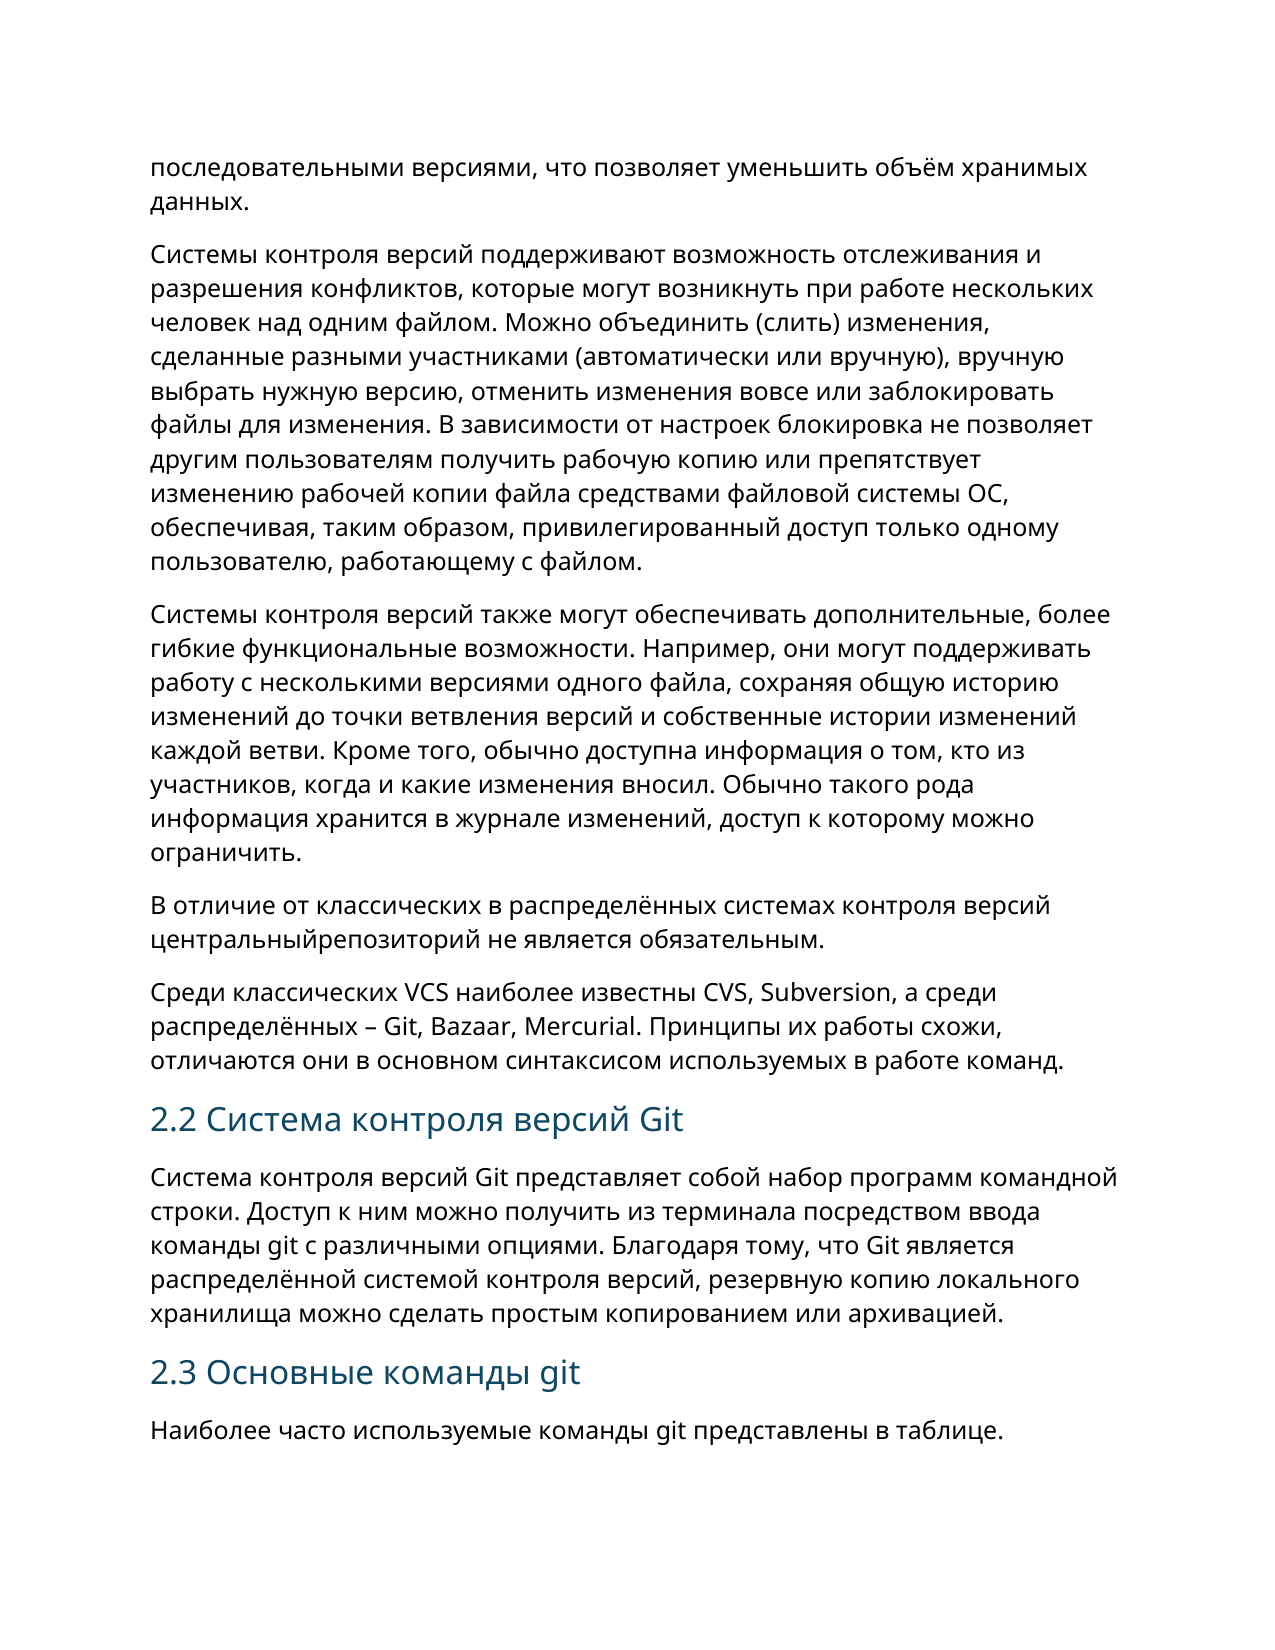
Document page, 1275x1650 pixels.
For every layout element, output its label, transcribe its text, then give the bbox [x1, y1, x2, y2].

text Система контроля версий Git представляет собой набор программ командной строки. Доступ к ним можно получить из терминала посредством ввода команды git с различными опциями. Благодаря тому, что Git является распределённой системой контроля версий, резервную копию локального хранилища можно сделать простым копированием или архивацией. [150, 1159, 1125, 1330]
subtitle 2.3 Основные команды git [150, 1348, 1125, 1394]
text Наиболее часто используемые команды git представлены в таблице. [150, 1413, 1125, 1447]
text Системы контроля версий также могут обеспечивать дополнительные, более гибкие функциональные возможности. Например, они могут поддерживать работу с несколькими версиями одного файла, сохраняя общую историю изменений до точки ветвления версий и собственные истории изменений каждой ветви. Кроме того, обычно доступна информация о том, кто из участников, когда и какие изменения вносил. Обычно такого рода информация хранится в журнале изменений, доступ к которому можно ограничить. [150, 596, 1125, 869]
text Системы контроля версий поддерживают возможность отслеживания и разрешения конфликтов, которые могут возникнуть при работе нескольких человек над одним файлом. Можно объединить (слить) изменения, сделанные разными участниками (автоматически или вручную), вручную выбрать нужную версию, отменить изменения вовсе или заблокировать файлы для изменения. В зависимости от настроек блокировка не позволяет другим пользователям получить рабочую копию или препятствует изменению рабочей копии файла средствами файловой системы ОС, обеспечивая, таким образом, привилегированный доступ только одному пользователю, работающему с файлом. [150, 237, 1125, 577]
text В отличие от классических в распределённых системах контроля версий центральныйрепозиторий не является обязательным. [150, 887, 1125, 956]
subtitle 2.2 Система контроля версий Git [150, 1095, 1125, 1141]
text Среди классических VCS наиболее известны CVS, Subversion, а среди распределённых – Git, Bazaar, Mercurial. Принципы их работы схожи, отличаются они в основном синтаксисом используемых в работе команд. [150, 974, 1125, 1077]
